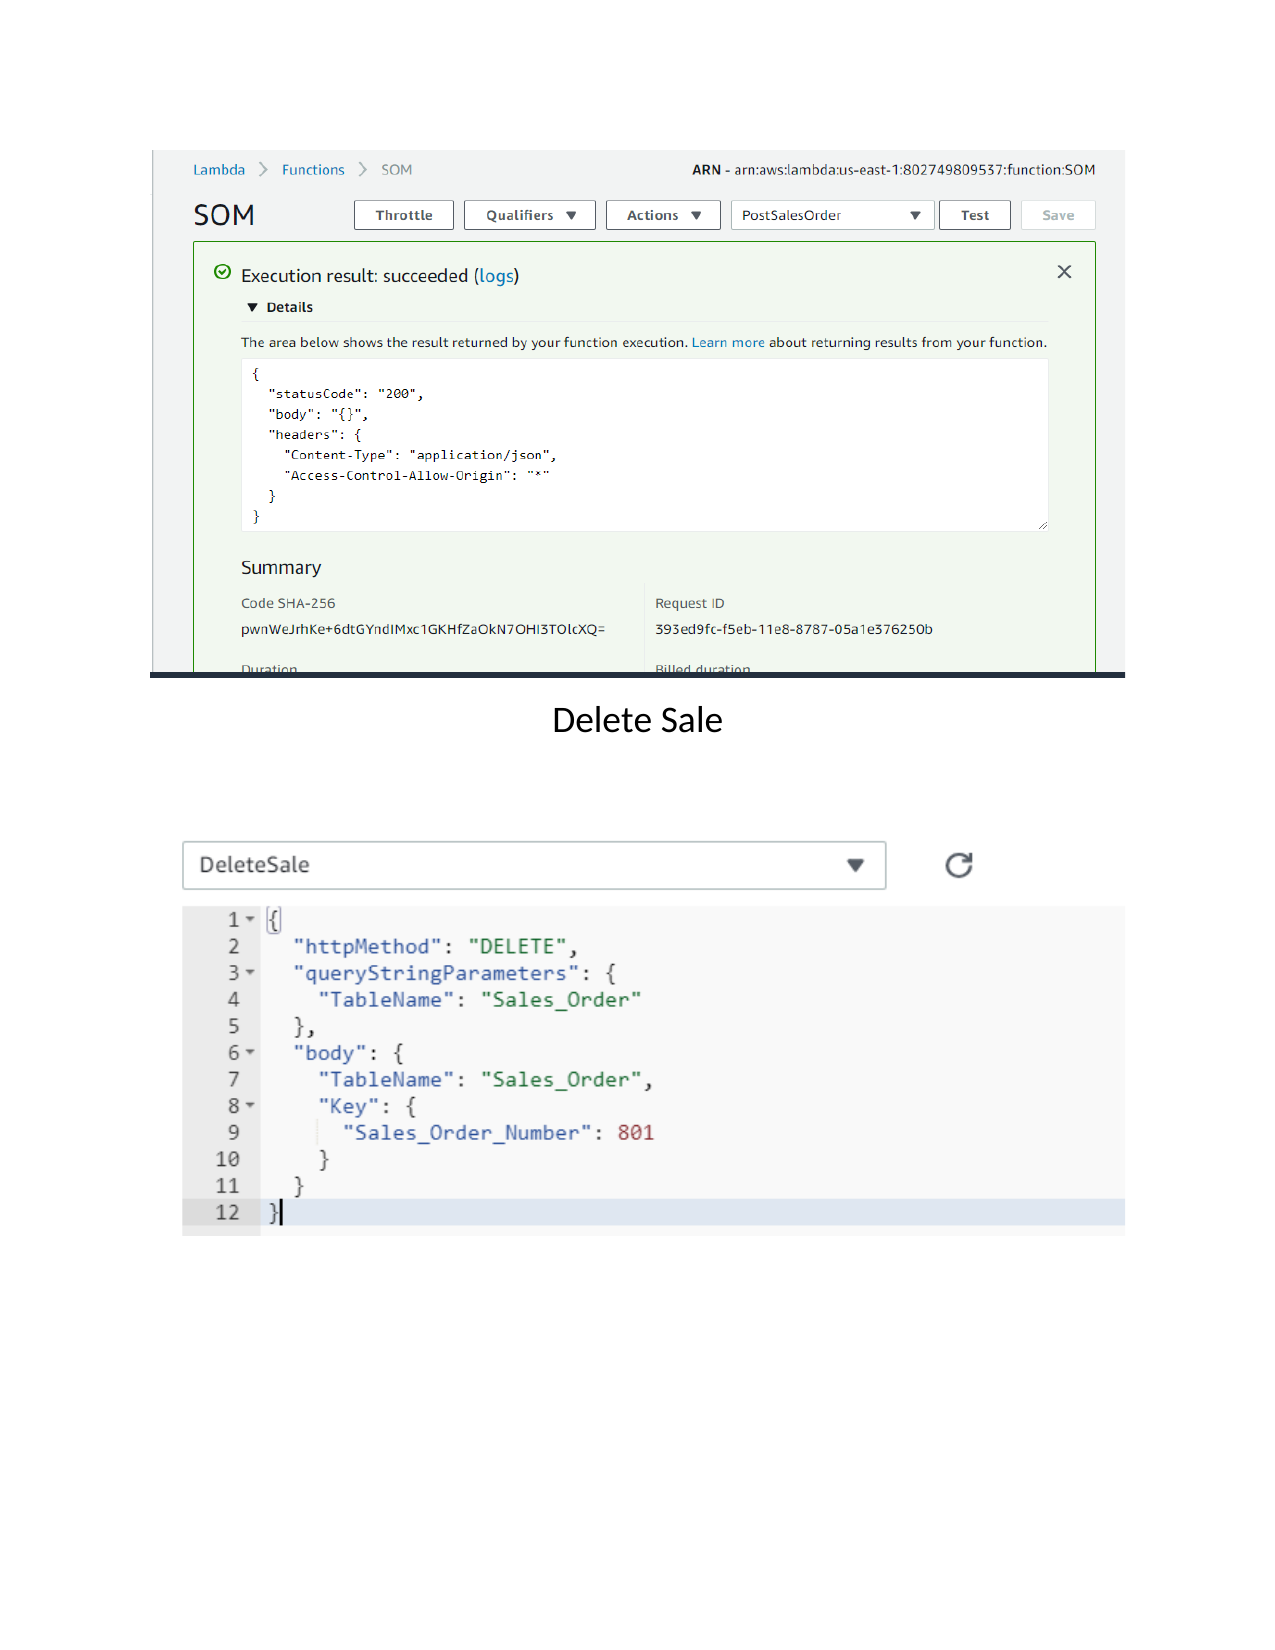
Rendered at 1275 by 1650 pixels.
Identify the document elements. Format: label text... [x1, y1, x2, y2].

picture [150, 150, 1125, 678]
picture [150, 828, 1125, 1236]
text Delete Sale [150, 696, 1125, 742]
